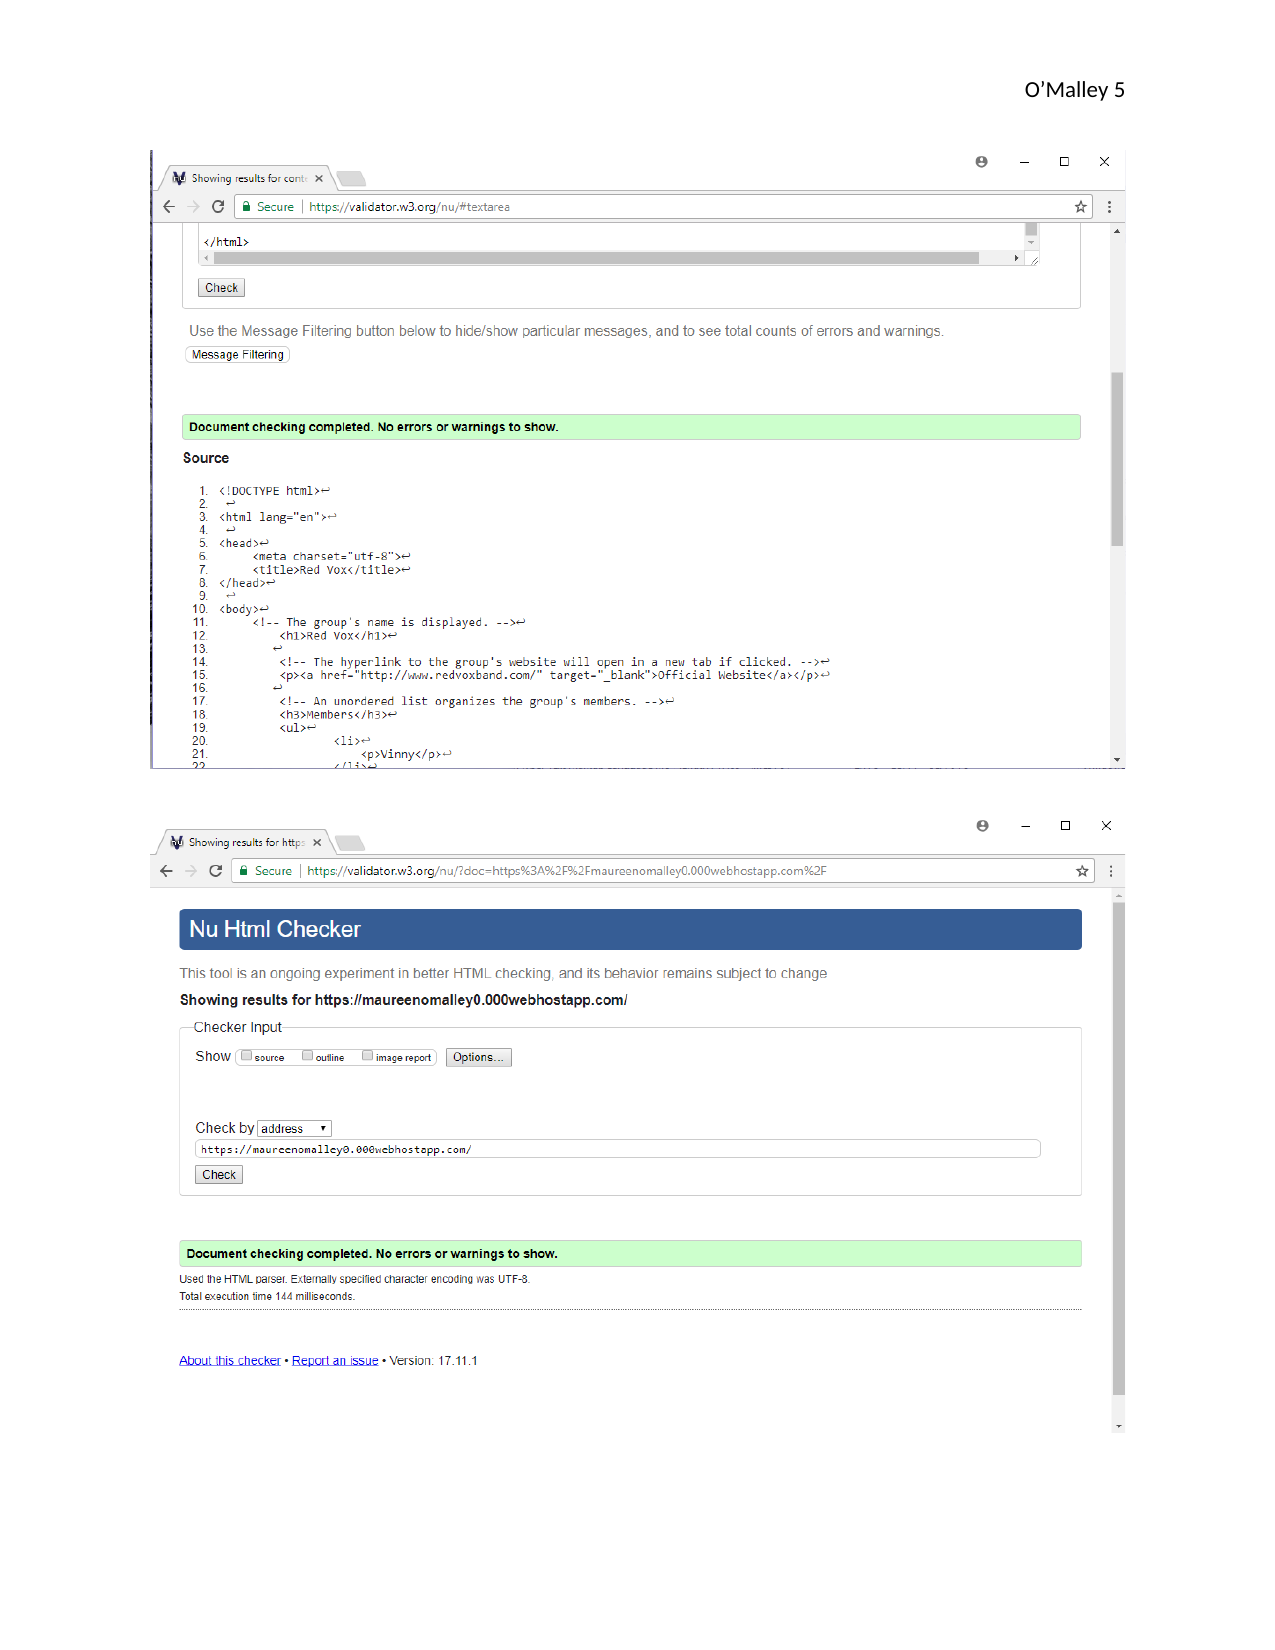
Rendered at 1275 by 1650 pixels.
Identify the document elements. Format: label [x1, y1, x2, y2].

picture [150, 813, 1125, 1433]
picture [150, 150, 1125, 769]
